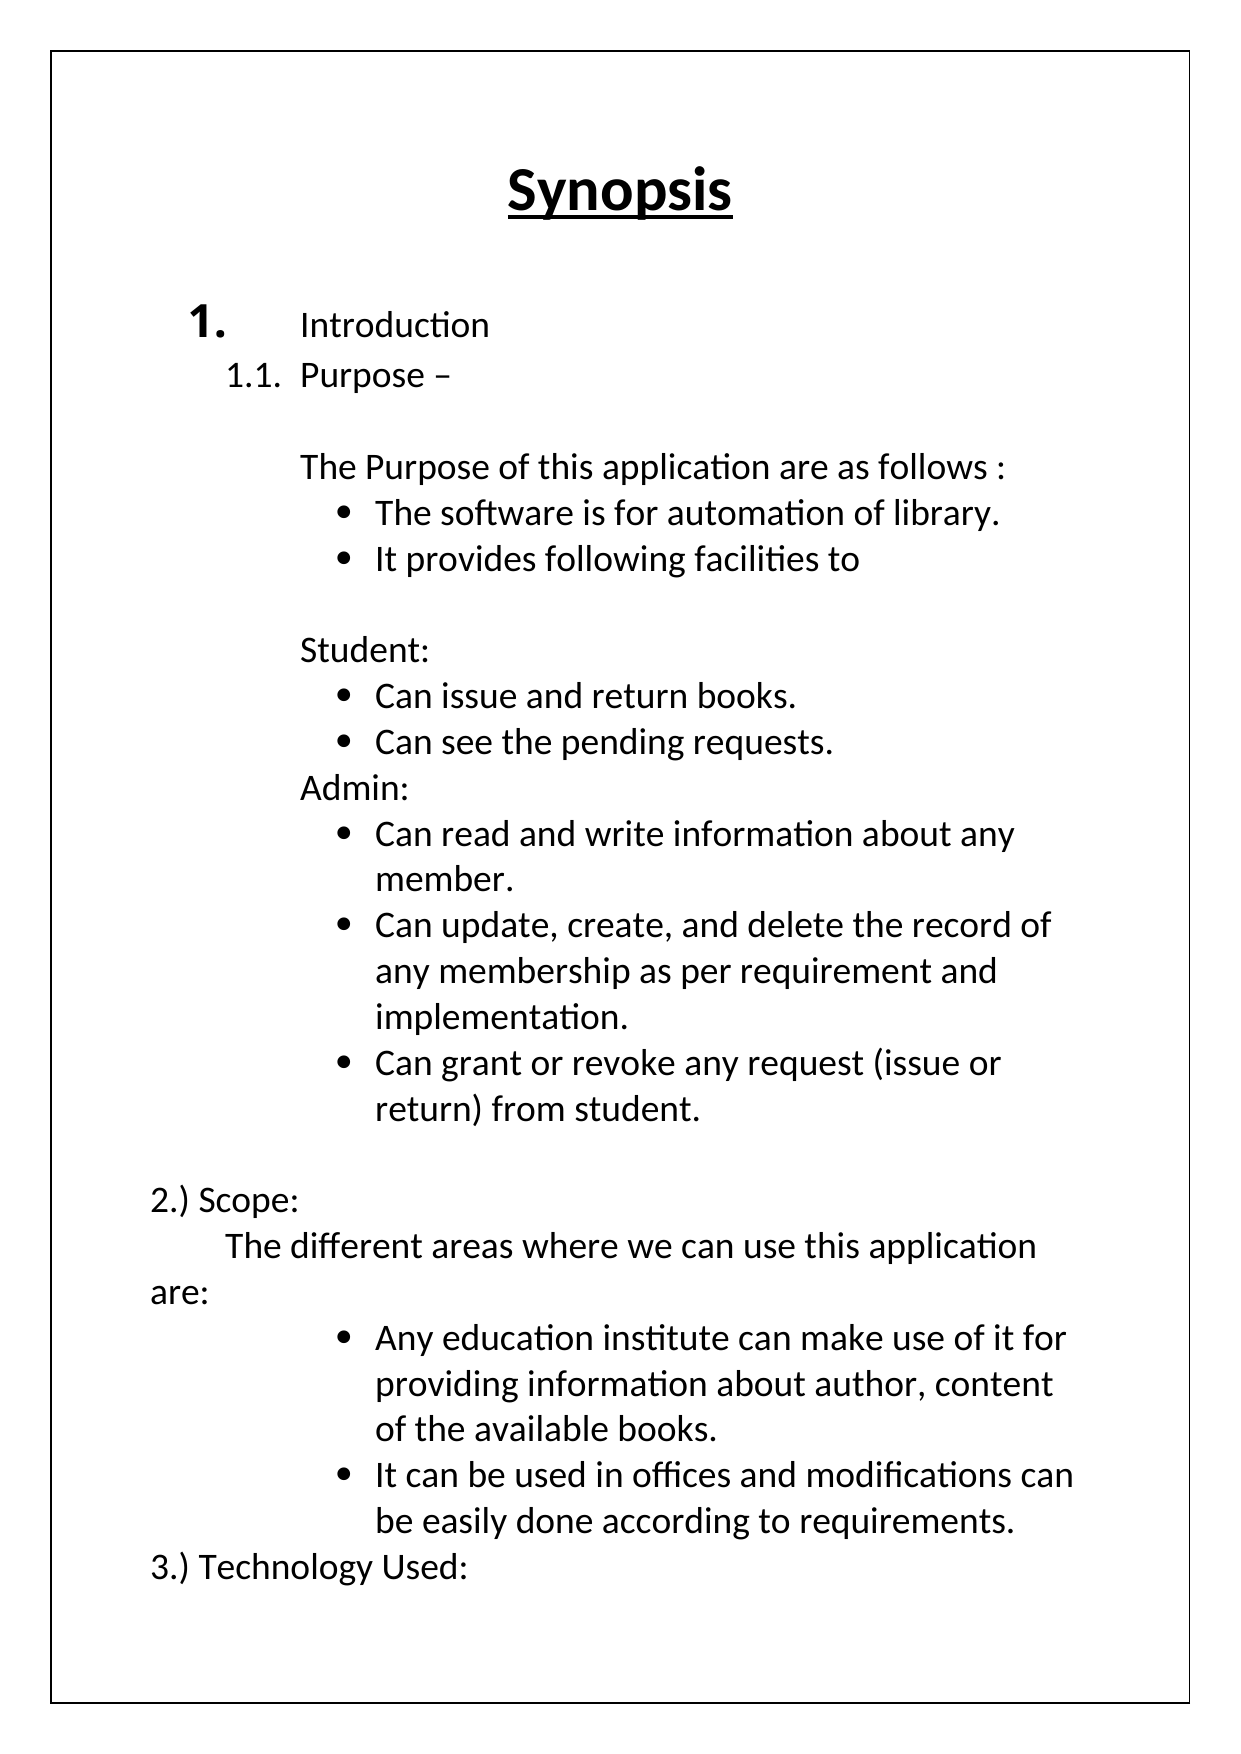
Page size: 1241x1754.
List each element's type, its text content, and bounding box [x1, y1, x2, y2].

list Can read and write information about any member. [337, 809, 1090, 901]
list The software is for automation of library. [337, 489, 1090, 534]
text Synopsis [150, 150, 1090, 226]
text Student: [300, 626, 1090, 672]
text Admin: [300, 764, 1090, 809]
list Introduction [187, 289, 1090, 351]
text 2.) Scope: [150, 1176, 1090, 1222]
list Can update, create, and delete the record of any membership as per requirement and implementation. [337, 901, 1090, 1039]
list It can be used in offices and modifications can be easily done according to requirements. [337, 1451, 1090, 1543]
list Can grant or revoke any request (issue or return) from student. [337, 1039, 1090, 1130]
list Can issue and return books. [337, 672, 1090, 718]
text The different areas where we can use this application are: [150, 1222, 1090, 1314]
text 3.) Technology Used: [150, 1543, 1090, 1589]
list It provides following facilities to [337, 534, 1090, 580]
text The Purpose of this application are as follows : [300, 443, 1090, 489]
list Can see the pending requests. [337, 718, 1090, 764]
list Purpose – [225, 351, 1090, 397]
list Any education institute can make use of it for providing information about author, content of the available books. [337, 1314, 1090, 1451]
